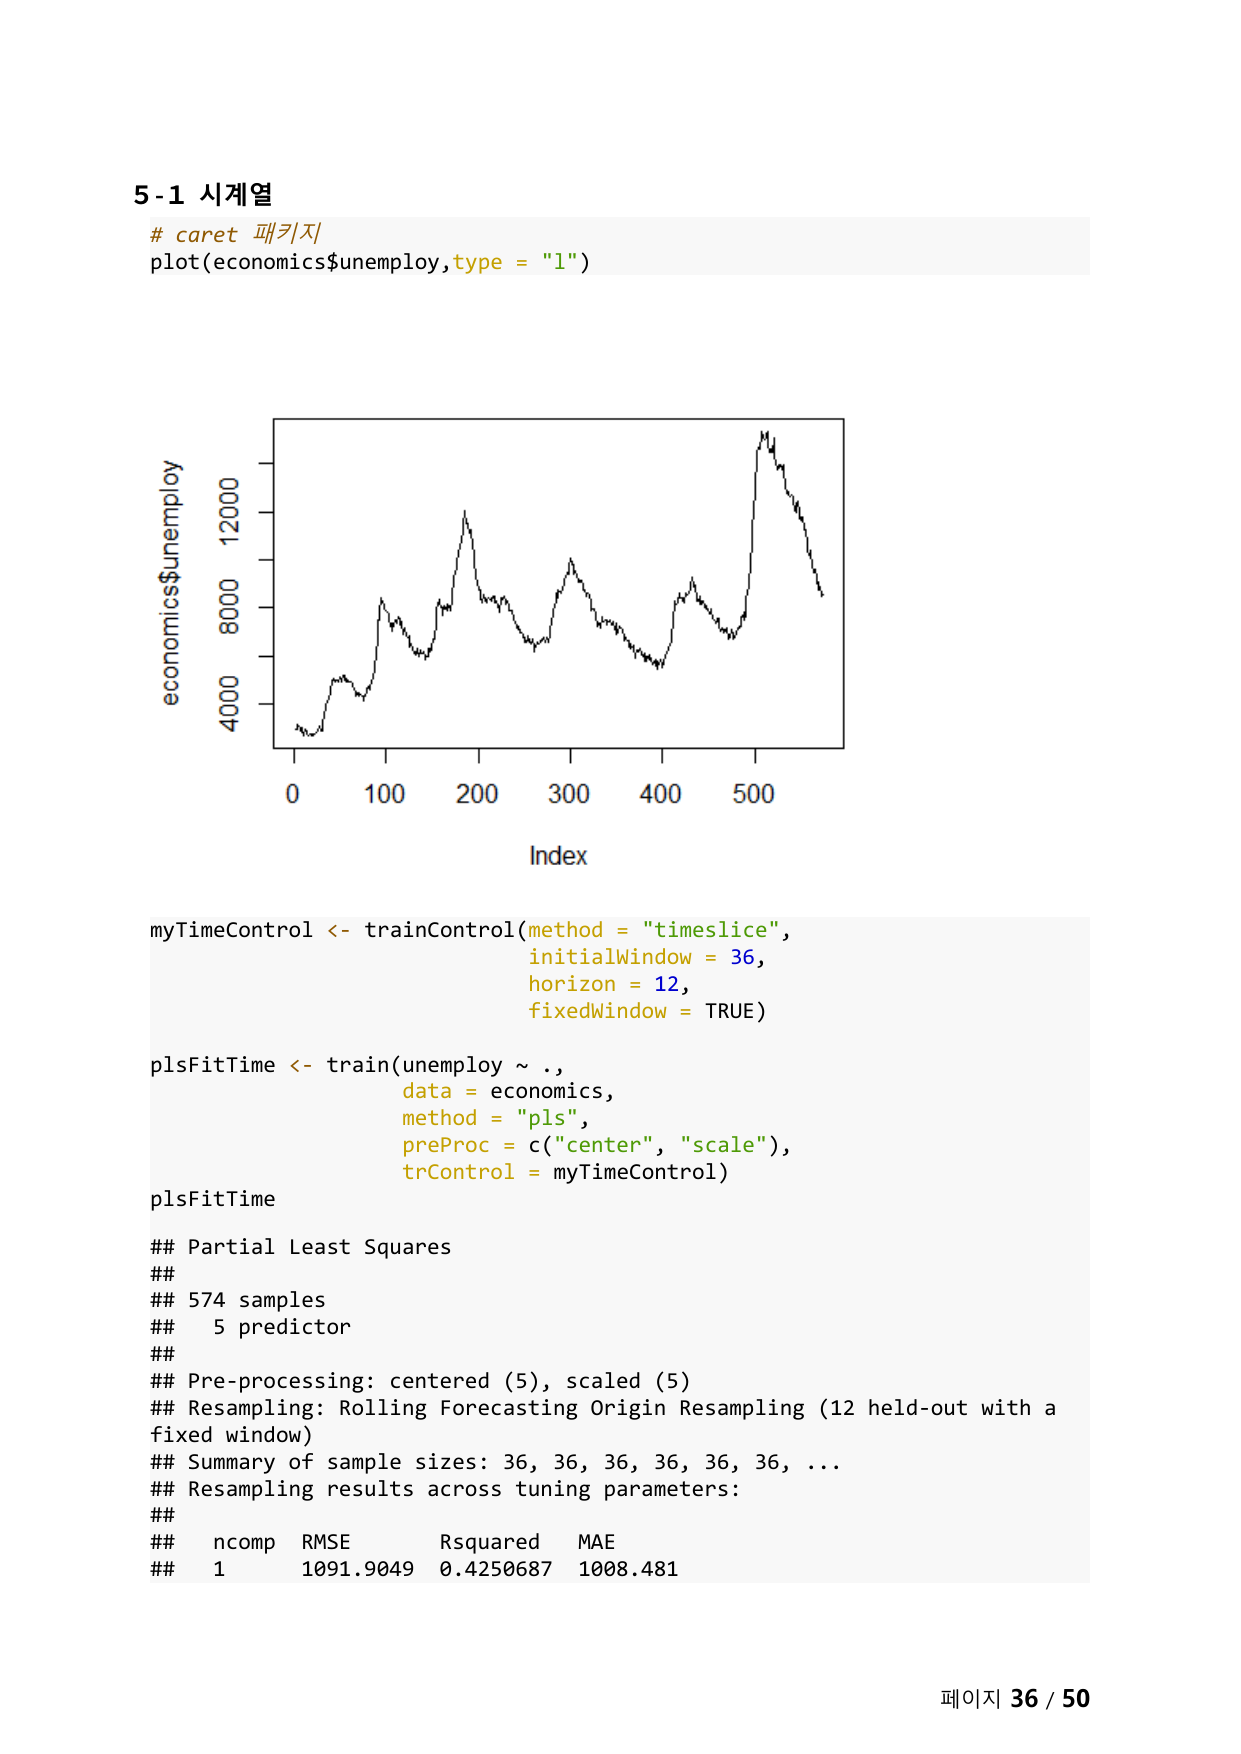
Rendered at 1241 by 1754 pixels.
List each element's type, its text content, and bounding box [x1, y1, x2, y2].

text 시계열 [129, 177, 1090, 210]
text myTimeControl <- trainControl(method = "timeslice", initialWindow = 36, horizon = 12, fixedWindow = TRUE) plsFitTime <- train(unemploy ~ ., data = economics, method = "pls", preProc = c("center", "scale"), trControl = myTimeControl) plsFitTime [150, 917, 1090, 1212]
text # caret 패키지 plot(economics$unemploy,type = "l") [150, 217, 1090, 275]
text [150, 1233, 1090, 1583]
picture [150, 295, 908, 903]
